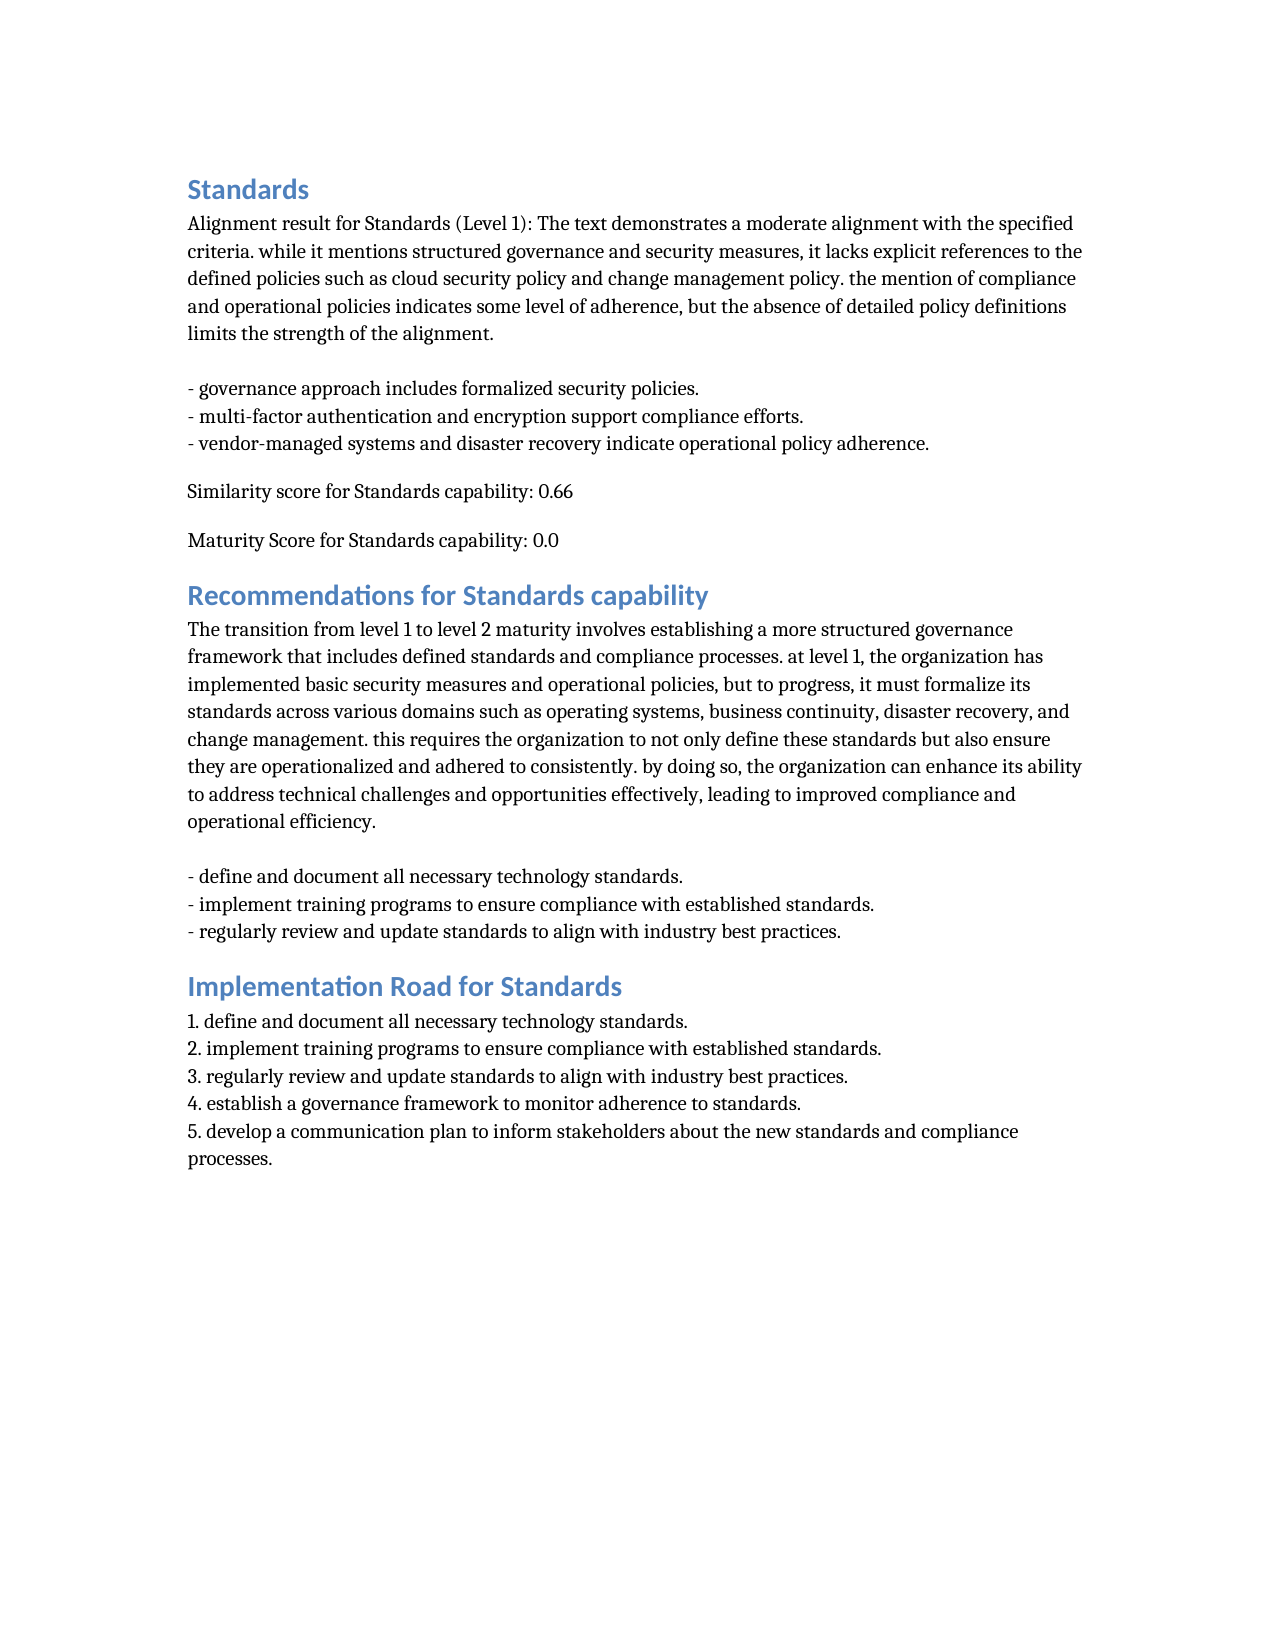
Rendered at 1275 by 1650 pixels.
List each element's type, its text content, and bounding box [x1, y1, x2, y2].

text Maturity Score for Standards capability: 0.0 [187, 528, 1087, 552]
text Similarity score for Standards capability: 0.66 [187, 480, 1087, 504]
subtitle Recommendations for Standards capability [187, 577, 1087, 612]
text Alignment result for Standards (Level 1): The text demonstrates a moderate alignment with the specified criteria. while it mentions structured governance and security measures, it lacks explicit references to the defined policies such as cloud security policy and change management policy. the mention of compliance and operational policies indicates some level of adherence, but the absence of detailed policy definitions limits the strength of the alignment. - governance approach includes formalized security policies. - multi-factor authentication and encryption support compliance efforts. - vendor-managed systems and disaster recovery indicate operational policy adherence. [187, 212, 1087, 456]
subtitle Implementation Road for Standards [187, 968, 1087, 1004]
text 1. define and document all necessary technology standards. 2. implement training programs to ensure compliance with established standards. 3. regularly review and update standards to align with industry best practices. 4. establish a governance framework to monitor adherence to standards. 5. develop a communication plan to inform stakeholders about the new standards and compliance processes. [187, 1009, 1087, 1171]
subtitle Standards [187, 171, 1087, 206]
text The transition from level 1 to level 2 maturity involves establishing a more structured governance framework that includes defined standards and compliance processes. at level 1, the organization has implemented basic security measures and operational policies, but to progress, it must formalize its standards across various domains such as operating systems, business continuity, disaster recovery, and change management. this requires the organization to not only define these standards but also ensure they are operationalized and adhered to consistently. by doing so, the organization can enhance its ability to address technical challenges and opportunities effectively, leading to improved compliance and operational efficiency. - define and document all necessary technology standards. - implement training programs to ensure compliance with established standards. - regularly review and update standards to align with industry best practices. [187, 618, 1087, 944]
